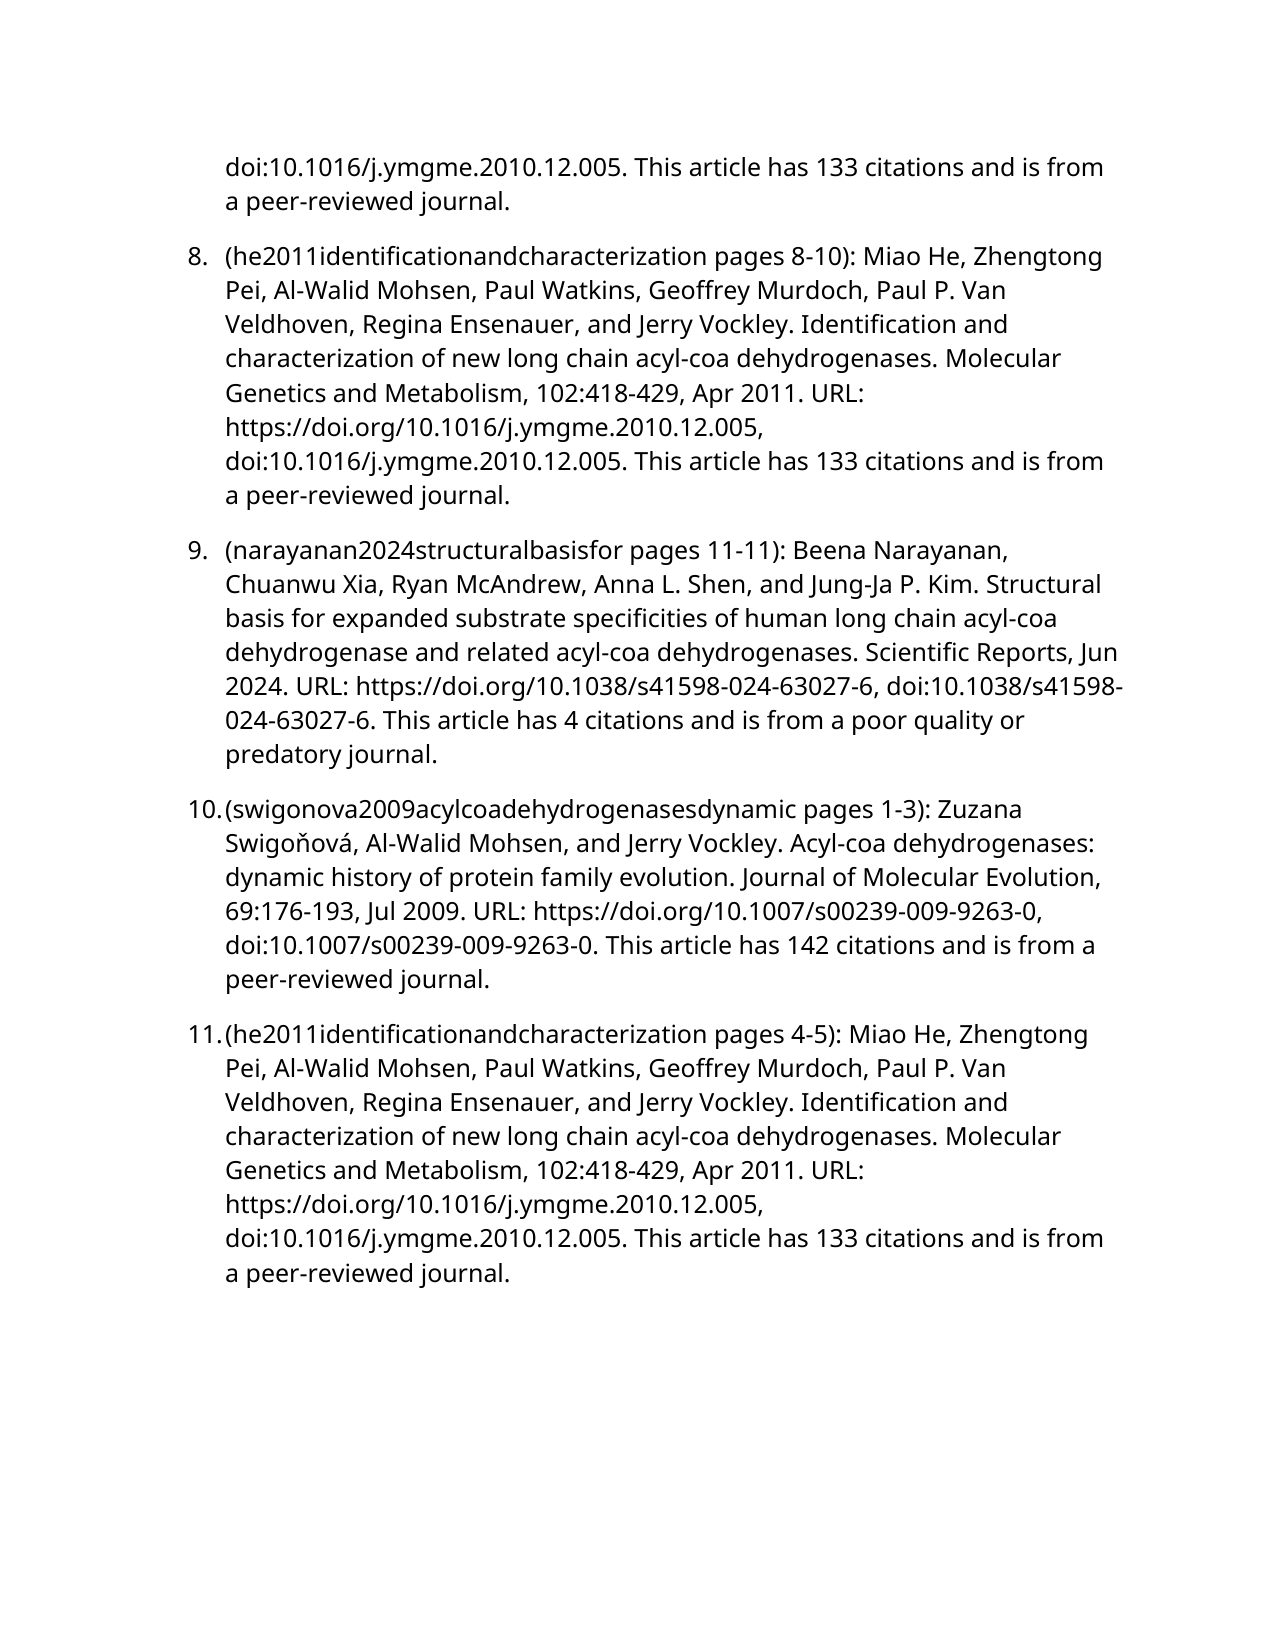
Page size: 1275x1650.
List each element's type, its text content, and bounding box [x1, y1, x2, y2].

list (he2011identificationandcharacterization pages 8-10): Miao He, Zhengtong Pei, Al-Walid Mohsen, Paul Watkins, Geoffrey Murdoch, Paul P. Van Veldhoven, Regina Ensenauer, and Jerry Vockley. Identification and characterization of new long chain acyl-coa dehydrogenases. Molecular Genetics and Metabolism, 102:418-429, Apr 2011. URL: https://doi.org/10.1016/j.ymgme.2010.12.005, doi:10.1016/j.ymgme.2010.12.005. This article has 133 citations and is from a peer-reviewed journal. [187, 239, 1125, 511]
list (he2011identificationandcharacterization pages 4-5): Miao He, Zhengtong Pei, Al-Walid Mohsen, Paul Watkins, Geoffrey Murdoch, Paul P. Van Veldhoven, Regina Ensenauer, and Jerry Vockley. Identification and characterization of new long chain acyl-coa dehydrogenases. Molecular Genetics and Metabolism, 102:418-429, Apr 2011. URL: https://doi.org/10.1016/j.ymgme.2010.12.005, doi:10.1016/j.ymgme.2010.12.005. This article has 133 citations and is from a peer-reviewed journal. [187, 1017, 1125, 1289]
list (narayanan2024structuralbasisfor pages 11-11): Beena Narayanan, Chuanwu Xia, Ryan McAndrew, Anna L. Shen, and Jung-Ja P. Kim. Structural basis for expanded substrate specificities of human long chain acyl-coa dehydrogenase and related acyl-coa dehydrogenases. Scientific Reports, Jun 2024. URL: https://doi.org/10.1038/s41598-024-63027-6, doi:10.1038/s41598-024-63027-6. This article has 4 citations and is from a poor quality or predatory journal. [187, 532, 1125, 771]
list (swigonova2009acylcoadehydrogenasesdynamic pages 1-3): Zuzana Swigoňová, Al-Walid Mohsen, and Jerry Vockley. Acyl-coa dehydrogenases: dynamic history of protein family evolution. Journal of Molecular Evolution, 69:176-193, Jul 2009. URL: https://doi.org/10.1007/s00239-009-9263-0, doi:10.1007/s00239-009-9263-0. This article has 142 citations and is from a peer-reviewed journal. [187, 792, 1125, 996]
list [187, 150, 1125, 218]
